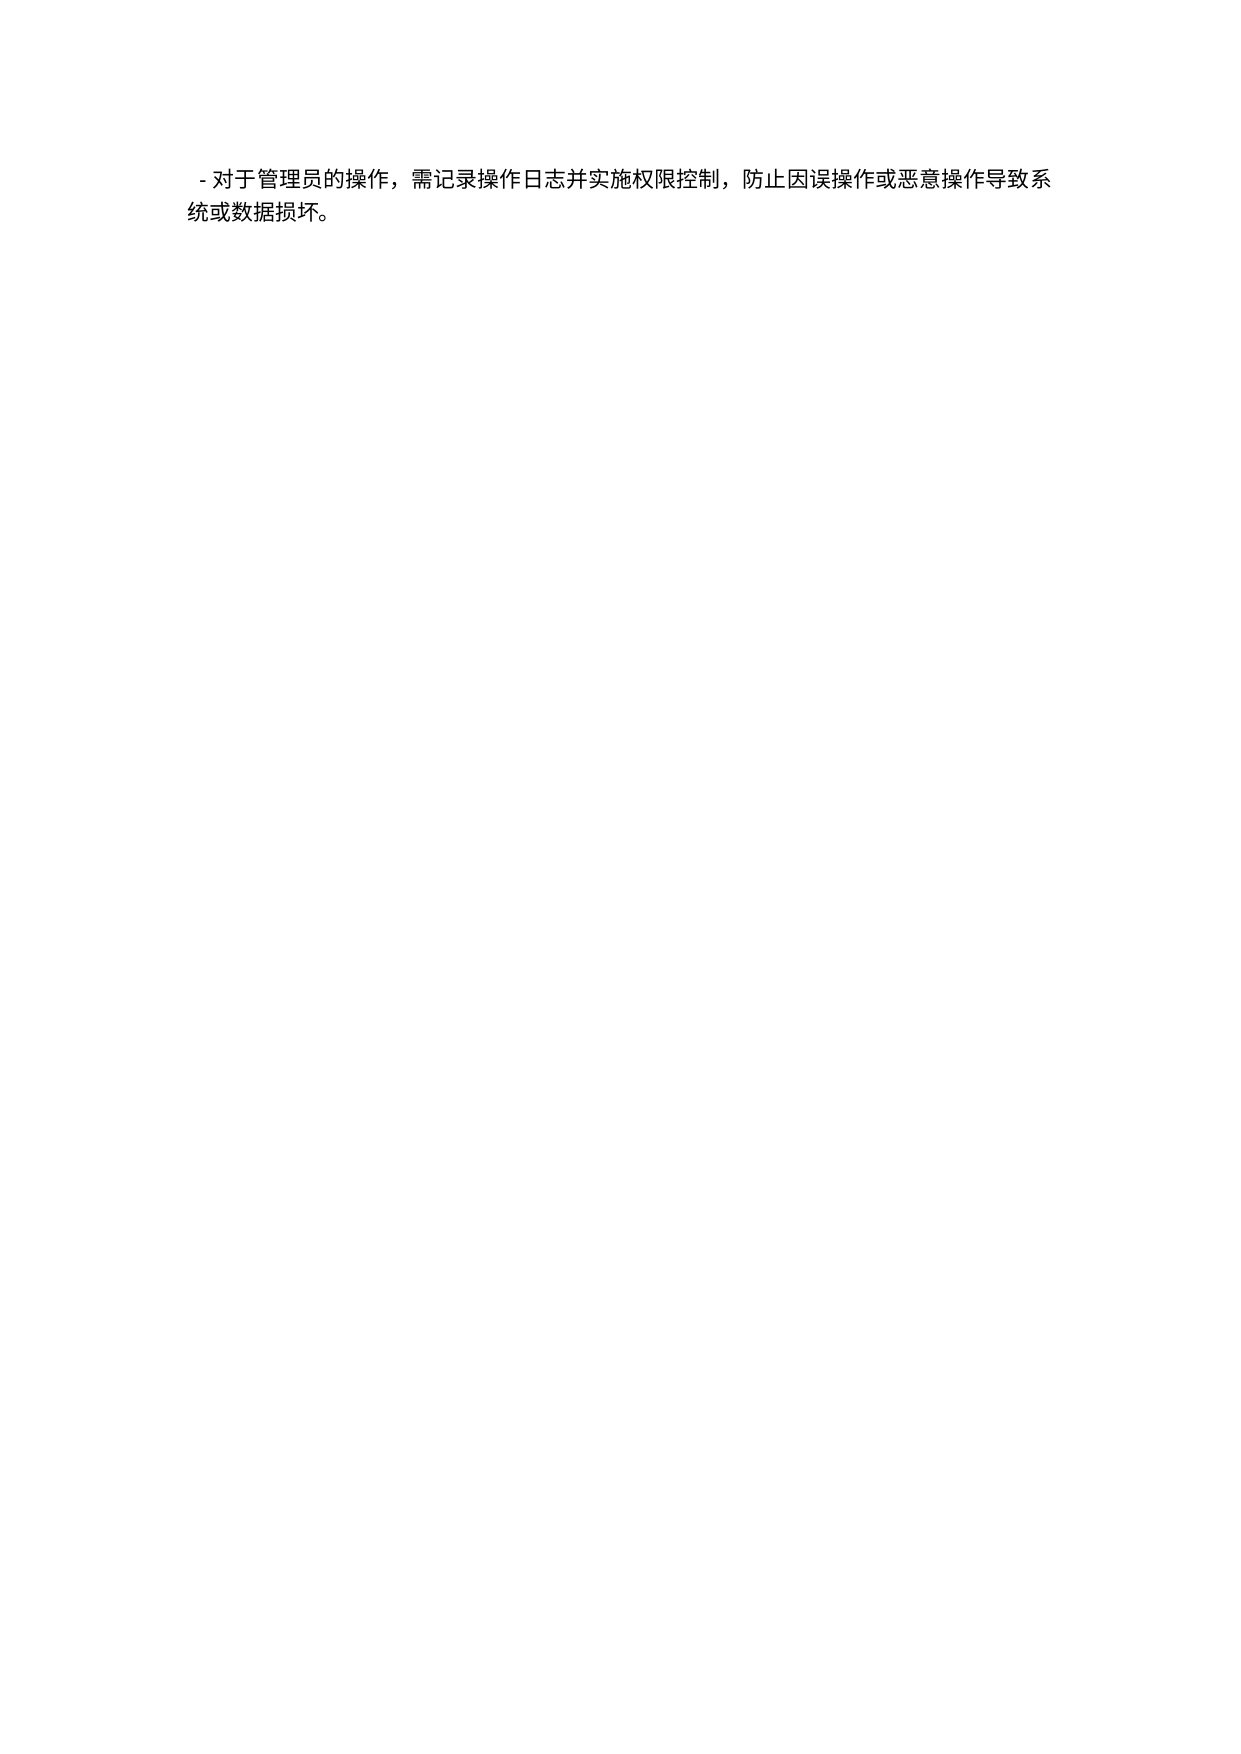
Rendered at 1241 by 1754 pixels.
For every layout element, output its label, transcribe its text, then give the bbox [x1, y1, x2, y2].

text - 对于管理员的操作，需记录操作日志并实施权限控制，防止因误操作或恶意操作导致系统或数据损坏。 [187, 162, 1053, 227]
